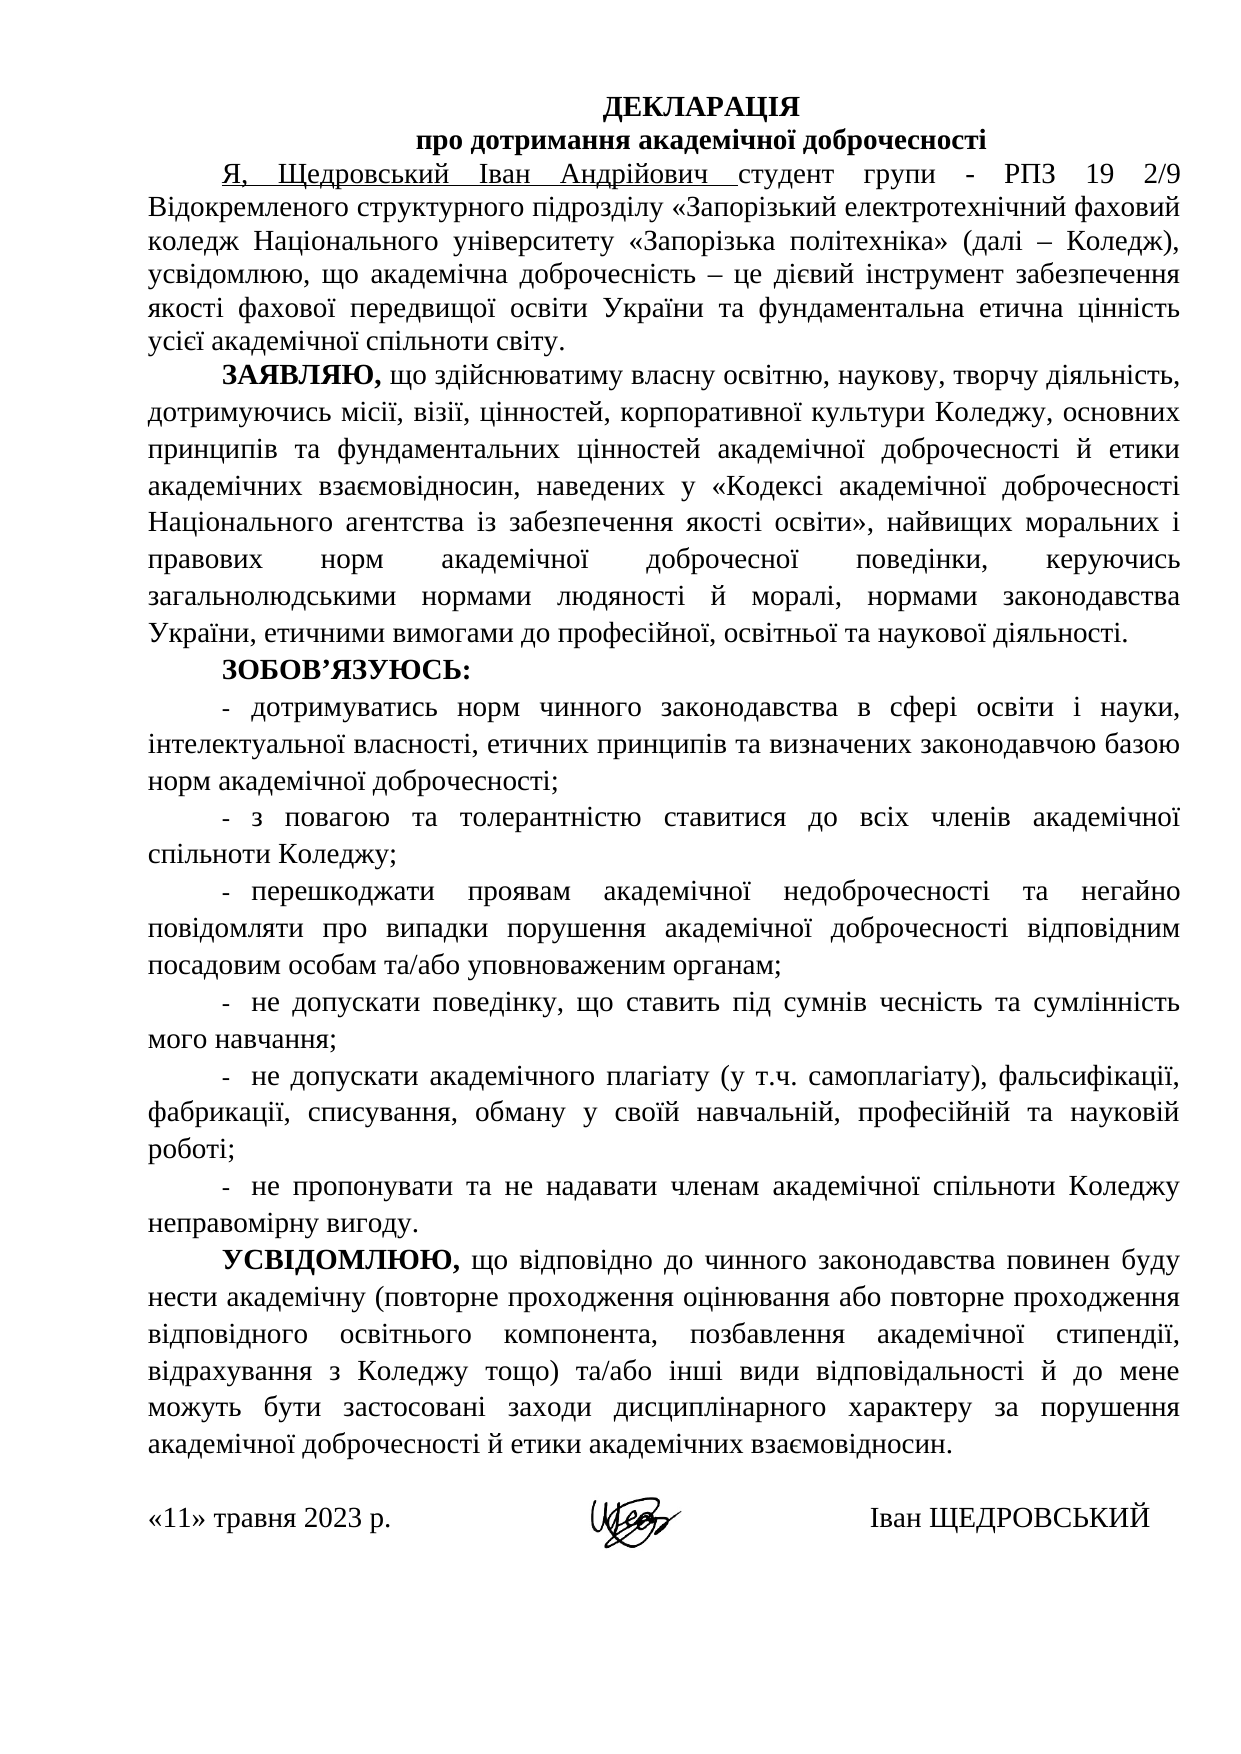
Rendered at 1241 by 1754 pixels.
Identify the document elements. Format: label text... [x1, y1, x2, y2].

text «11» травня 2023 р. Іван ЩЕДРОВСЬКИЙ [686, 1500, 1181, 1534]
list не пропонувати та не надавати членам академічної спільноти Коледжу неправомірну вигоду. [148, 1168, 1181, 1239]
list з повагою та толерантністю ставитися до всіх членів академічної спільноти Коледжу; [148, 799, 1181, 870]
text «11» травня 2023 р. Іван ЩЕДРОВСЬКИЙ [148, 1500, 583, 1534]
list перешкоджати проявам академічної недоброчесності та негайно повідомляти про випадки порушення академічної доброчесності відповідним посадовим особам та/або уповноваженим органам; [148, 873, 1181, 981]
text ДЕКЛАРАЦІЯ [148, 89, 1181, 122]
text ЗОБОВ’ЯЗУЮСЬ: [148, 652, 1181, 686]
picture [583, 1485, 686, 1554]
text про дотримання академічної доброчесності [148, 122, 1181, 156]
text ЗАЯВЛЯЮ, що здійснюватиму власну освітню, наукову, творчу діяльність, дотримуючись місії, візії, цінностей, корпоративної культури Коледжу, основних принципів та фундаментальних цінностей академічної доброчесності й етики академічних взаємовідносин, наведених у «Кодексі академічної доброчесності Національного агентства із забезпечення якості освіти», найвищих моральних і правових норм академічної доброчесної поведінки, керуючись загальнолюдськими нормами людяності й моралі, нормами законодавства України, етичними вимогами до професійної, освітньої та наукової діяльності. [148, 357, 1181, 649]
list дотримуватись норм чинного законодавства в сфері освіти і науки, інтелектуальної власності, етичних принципів та визначених законодавчою базою норм академічної доброчесності; [148, 689, 1181, 796]
list не допускати академічного плагіату (у т.ч. самоплагіату), фальсифікації, фабрикації, списування, обману у своїй навчальній, професійній та науковій роботі; [148, 1058, 1181, 1165]
text УСВІДОМЛЮЮ, що відповідно до чинного законодавства повинен буду нести академічну (повторне проходження оцінювання або повторне проходження відповідного освітнього компонента, позбавлення академічної стипендії, відрахування з Коледжу тощо) та/або інші види відповідальності й до мене можуть бути застосовані заходи дисциплінарного характеру за порушення академічної доброчесності й етики академічних взаємовідносин. [148, 1242, 1181, 1460]
text Я, Щедровський Іван Андрійович студент групи - РПЗ 19 2/9 Відокремленого структурного підрозділу «Запорізький електротехнічний фаховий коледж Національного університету «Запорізька політехніка» (далі – Коледж), усвідомлюю, що академічна доброчесність – це дієвий інструмент забезпечення якості фахової передвищої освіти України та фундаментальна етична цінність усієї академічної спільноти світу. [148, 156, 1181, 357]
list не допускати поведінку, що ставить під сумнів чесність та сумлінність мого навчання; [148, 984, 1181, 1054]
